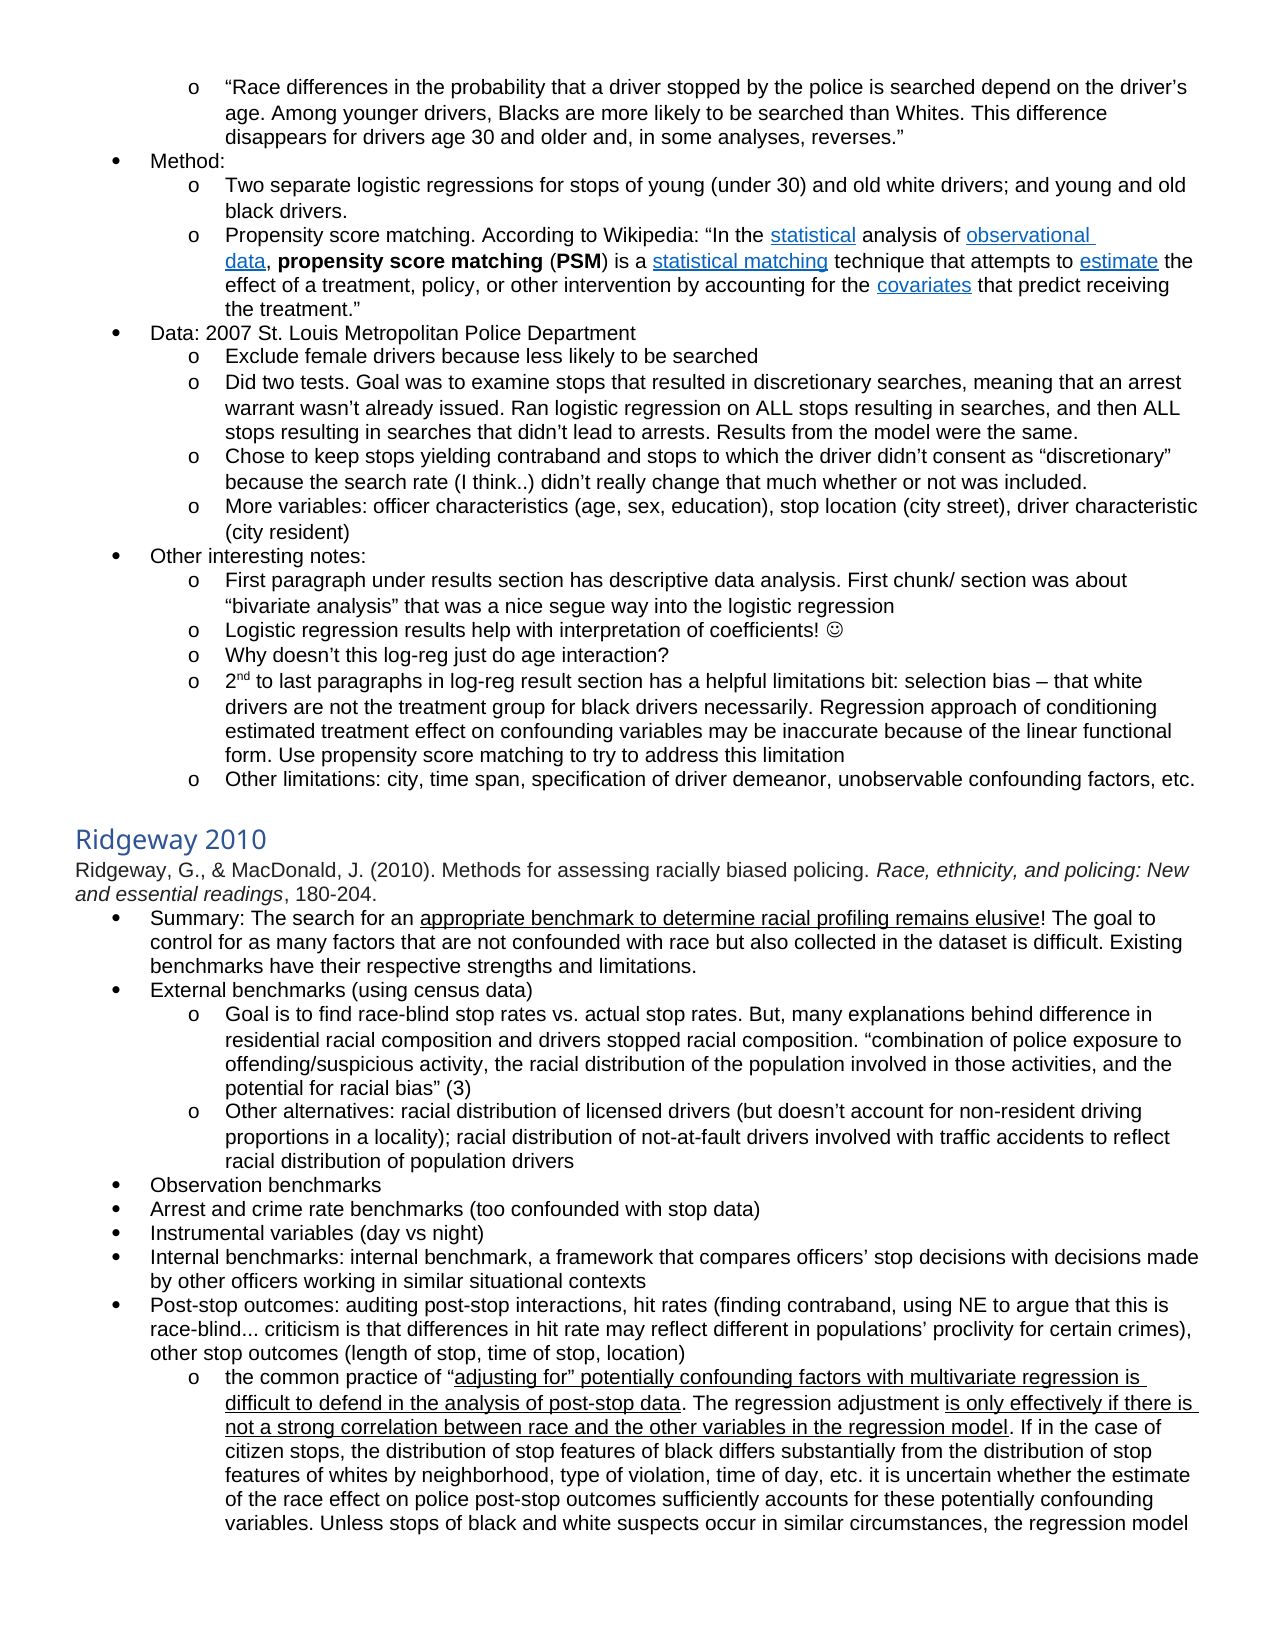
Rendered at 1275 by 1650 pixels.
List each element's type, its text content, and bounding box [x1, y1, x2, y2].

list Other interesting notes: [112, 543, 1200, 568]
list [187, 1365, 1200, 1535]
list Logistic regression results help with interpretation of coefficients! [187, 617, 1200, 643]
text Ridgeway, G., & MacDonald, J. (2010). Methods for assessing racially biased policing. Race, ethnicity, and policing: New and essential readings, 180-204. [377, 858, 1200, 906]
list Data: 2007 St. Louis Metropolitan Police Department [112, 320, 1200, 344]
list Exclude female drivers because less likely to be searched [187, 344, 1200, 370]
list Why doesn’t this log-reg just do age interaction? [187, 643, 1200, 669]
list “Race differences in the probability that a driver stopped by the police is searched depend on the driver’s age. Among younger drivers, Blacks are more likely to be searched than Whites. This difference disappears for drivers age 30 and older and, in some analyses, reverses.” [187, 75, 1200, 149]
list Method: [112, 149, 1200, 173]
list 2nd to last paragraphs in log-reg result section has a helpful limitations bit: selection bias – that white drivers are not the treatment group for black drivers necessarily. Regression approach of conditioning estimated treatment effect on confounding variables may be inaccurate because of the linear functional form. Use propensity score matching to try to address this limitation [187, 669, 1200, 767]
list Summary: The search for an appropriate benchmark to determine racial profiling remains elusive! The goal to control for as many factors that are not confounded with race but also collected in the dataset is difficult. Existing benchmarks have their respective strengths and limitations. [112, 906, 1200, 977]
list More variables: officer characteristics (age, sex, education), stop location (city street), driver characteristic (city resident) [187, 494, 1200, 543]
list Post-stop outcomes: auditing post-stop interactions, hit rates (finding contraband, using NE to argue that this is race-blind... criticism is that differences in hit rate may reflect different in populations’ proclivity for certain crimes), other stop outcomes (length of stop, time of stop, location) [112, 1293, 1200, 1365]
list Chose to keep stops yielding contraband and stops to which the driver didn’t consent as “discretionary” because the search rate (I think..) didn’t really change that much whether or not was included. [187, 444, 1200, 494]
list Other limitations: city, time span, specification of driver demeanor, unobservable confounding factors, etc. [187, 767, 1200, 793]
list Internal benchmarks: internal benchmark, a framework that compares officers’ stop decisions with decisions made by other officers working in similar situational contexts [112, 1245, 1200, 1293]
list External benchmarks (using census data) [112, 977, 1200, 1002]
list Observation benchmarks [112, 1173, 1200, 1197]
list Instrumental variables (day vs night) [112, 1221, 1200, 1245]
list First paragraph under results section has descriptive data analysis. First chunk/ section was about “bivariate analysis” that was a nice segue way into the logistic regression [187, 568, 1200, 617]
list Propensity score matching. According to Wikipedia: “In the statistical analysis of observational data, propensity score matching (PSM) is a statistical matching technique that attempts to estimate the effect of a treatment, policy, or other intervention by accounting for the covariates that predict receiving the treatment.” [187, 223, 1200, 320]
list Goal is to find race-blind stop rates vs. actual stop rates. But, many explanations behind difference in residential racial composition and drivers stopped racial composition. “combination of police exposure to offending/suspicious activity, the racial distribution of the population involved in those activities, and the potential for racial bias” (3) [187, 1002, 1200, 1099]
list Did two tests. Goal was to examine stops that resulted in discretionary searches, meaning that an arrest warrant wasn’t already issued. Ran logistic regression on ALL stops resulting in searches, and then ALL stops resulting in searches that didn’t lead to arrests. Results from the model were the same. [187, 370, 1200, 444]
list Arrest and crime rate benchmarks (too confounded with stop data) [112, 1197, 1200, 1221]
list Two separate logistic regressions for stops of young (under 30) and old white drivers; and young and old black drivers. [187, 173, 1200, 223]
list Other alternatives: racial distribution of licensed drivers (but doesn’t account for non-resident driving proportions in a locality); racial distribution of not-at-fault drivers involved with traffic accidents to reflect racial distribution of population drivers [187, 1099, 1200, 1173]
subtitle Ridgeway 2010 [75, 821, 1200, 858]
